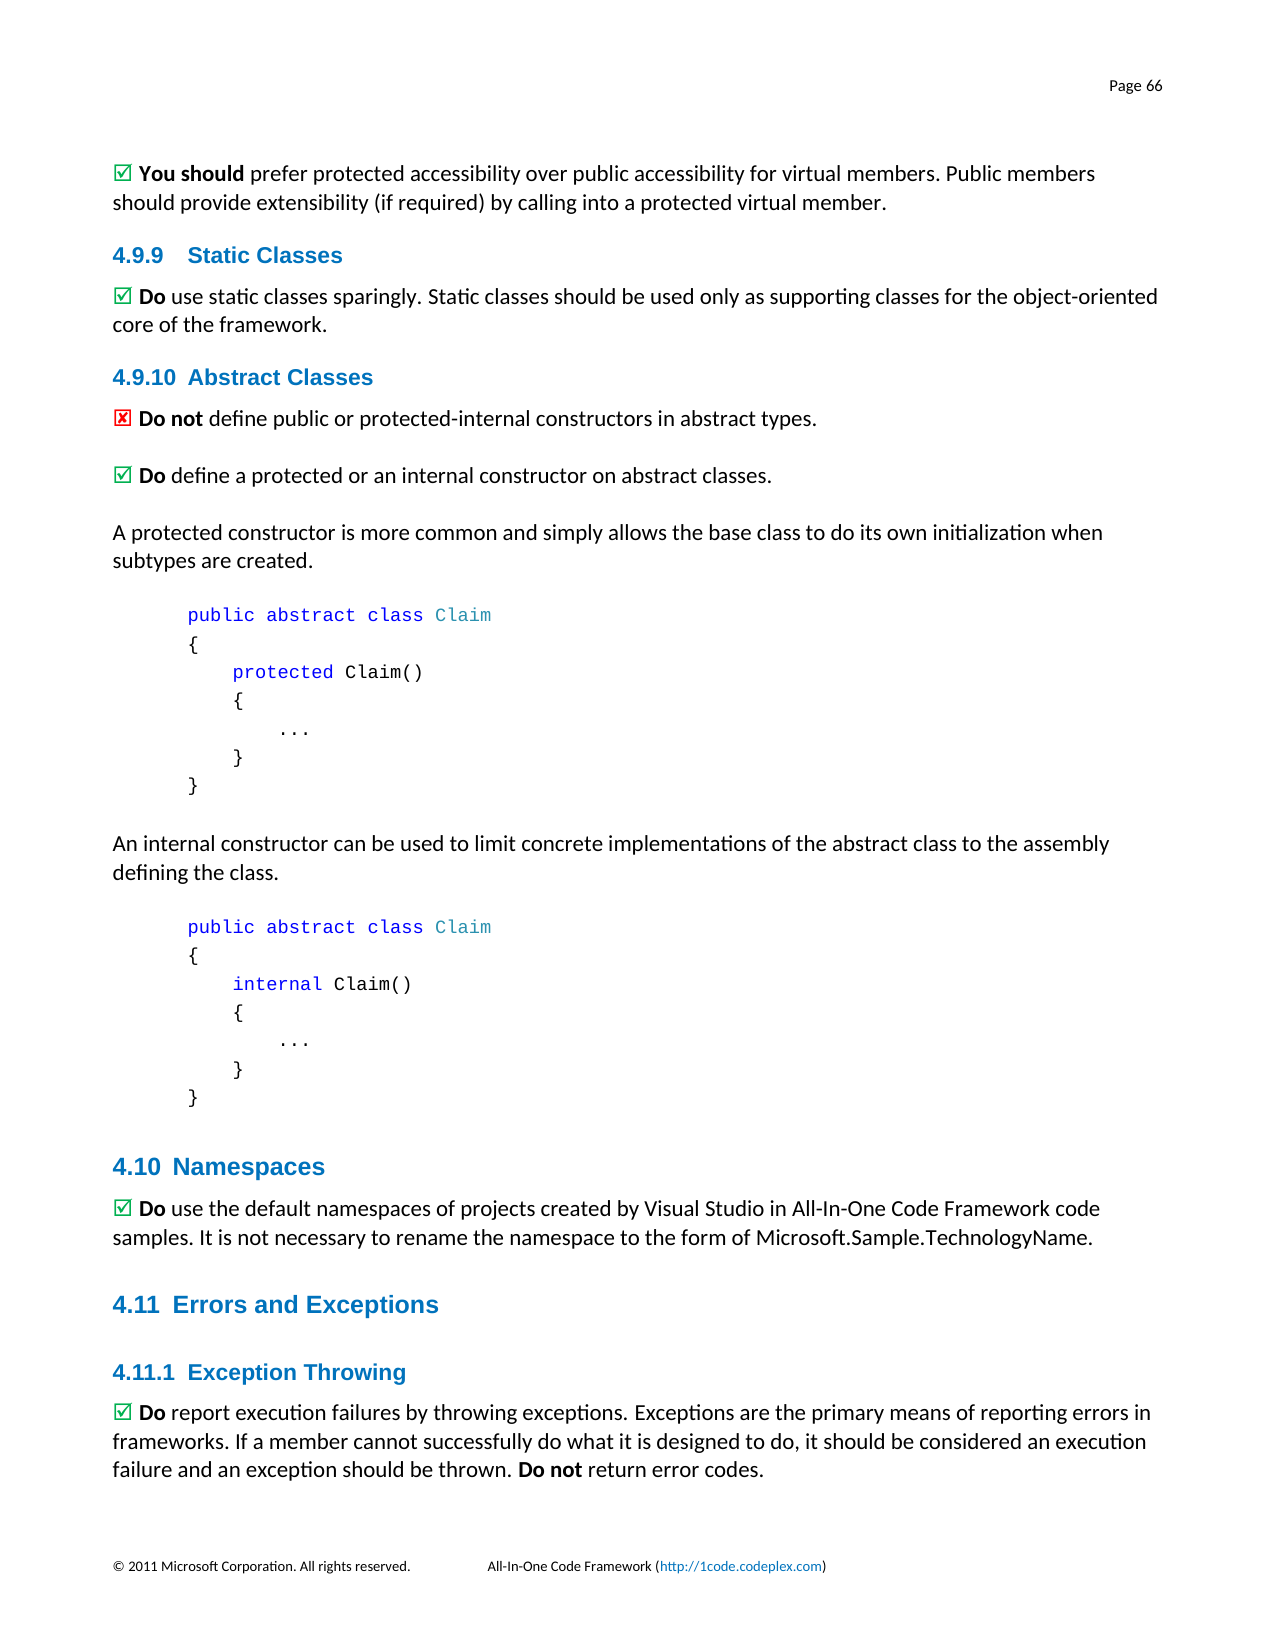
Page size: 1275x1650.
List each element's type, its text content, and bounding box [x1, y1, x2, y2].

text Do report execution failures by throwing exceptions. Exceptions are the primary means of reporting errors in frameworks. If a member cannot successfully do what it is designed to do, it should be considered an execution failure and an exception should be thrown. Do not return error codes. [112, 1398, 1162, 1483]
text Do define a protected or an internal constructor on abstract classes. [112, 461, 1162, 489]
text An internal constructor can be used to limit concrete implementations of the abstract class to the assembly defining the class. [112, 829, 1162, 886]
text { [187, 999, 1162, 1027]
subtitle Errors and Exceptions [112, 1276, 1162, 1332]
text { [187, 687, 1162, 716]
subtitle Namespaces [112, 1137, 1162, 1194]
text { [187, 631, 1162, 659]
text } [187, 772, 1162, 801]
text Do use static classes sparingly. Static classes should be used only as supporting classes for the object-oriented core of the framework. [112, 282, 1162, 338]
text A protected constructor is more common and simply allows the base class to do its own initialization when subtypes are created. [112, 517, 1162, 574]
text public abstract class Claim [187, 914, 1162, 942]
text You should prefer protected accessibility over public accessibility for virtual members. Public members should provide extensibility (if required) by calling into a protected virtual member. [112, 159, 1162, 216]
text public abstract class Claim [187, 602, 1162, 631]
text } [187, 1056, 1162, 1084]
text { [187, 942, 1162, 971]
text ... [187, 716, 1162, 744]
subtitle Static Classes [112, 241, 1162, 269]
text Do not define public or protected-internal constructors in abstract types. [112, 404, 1162, 432]
text } [187, 1084, 1162, 1112]
subtitle Abstract Classes [112, 363, 1162, 392]
text protected Claim() [187, 659, 1162, 687]
text ... [187, 1027, 1162, 1056]
subtitle Exception Throwing [112, 1357, 1162, 1386]
text } [187, 744, 1162, 772]
text internal Claim() [187, 971, 1162, 999]
text Do use the default namespaces of projects created by Visual Studio in All-In-One Code Framework code samples. It is not necessary to rename the namespace to the form of Microsoft.Sample.TechnologyName. [112, 1194, 1162, 1251]
